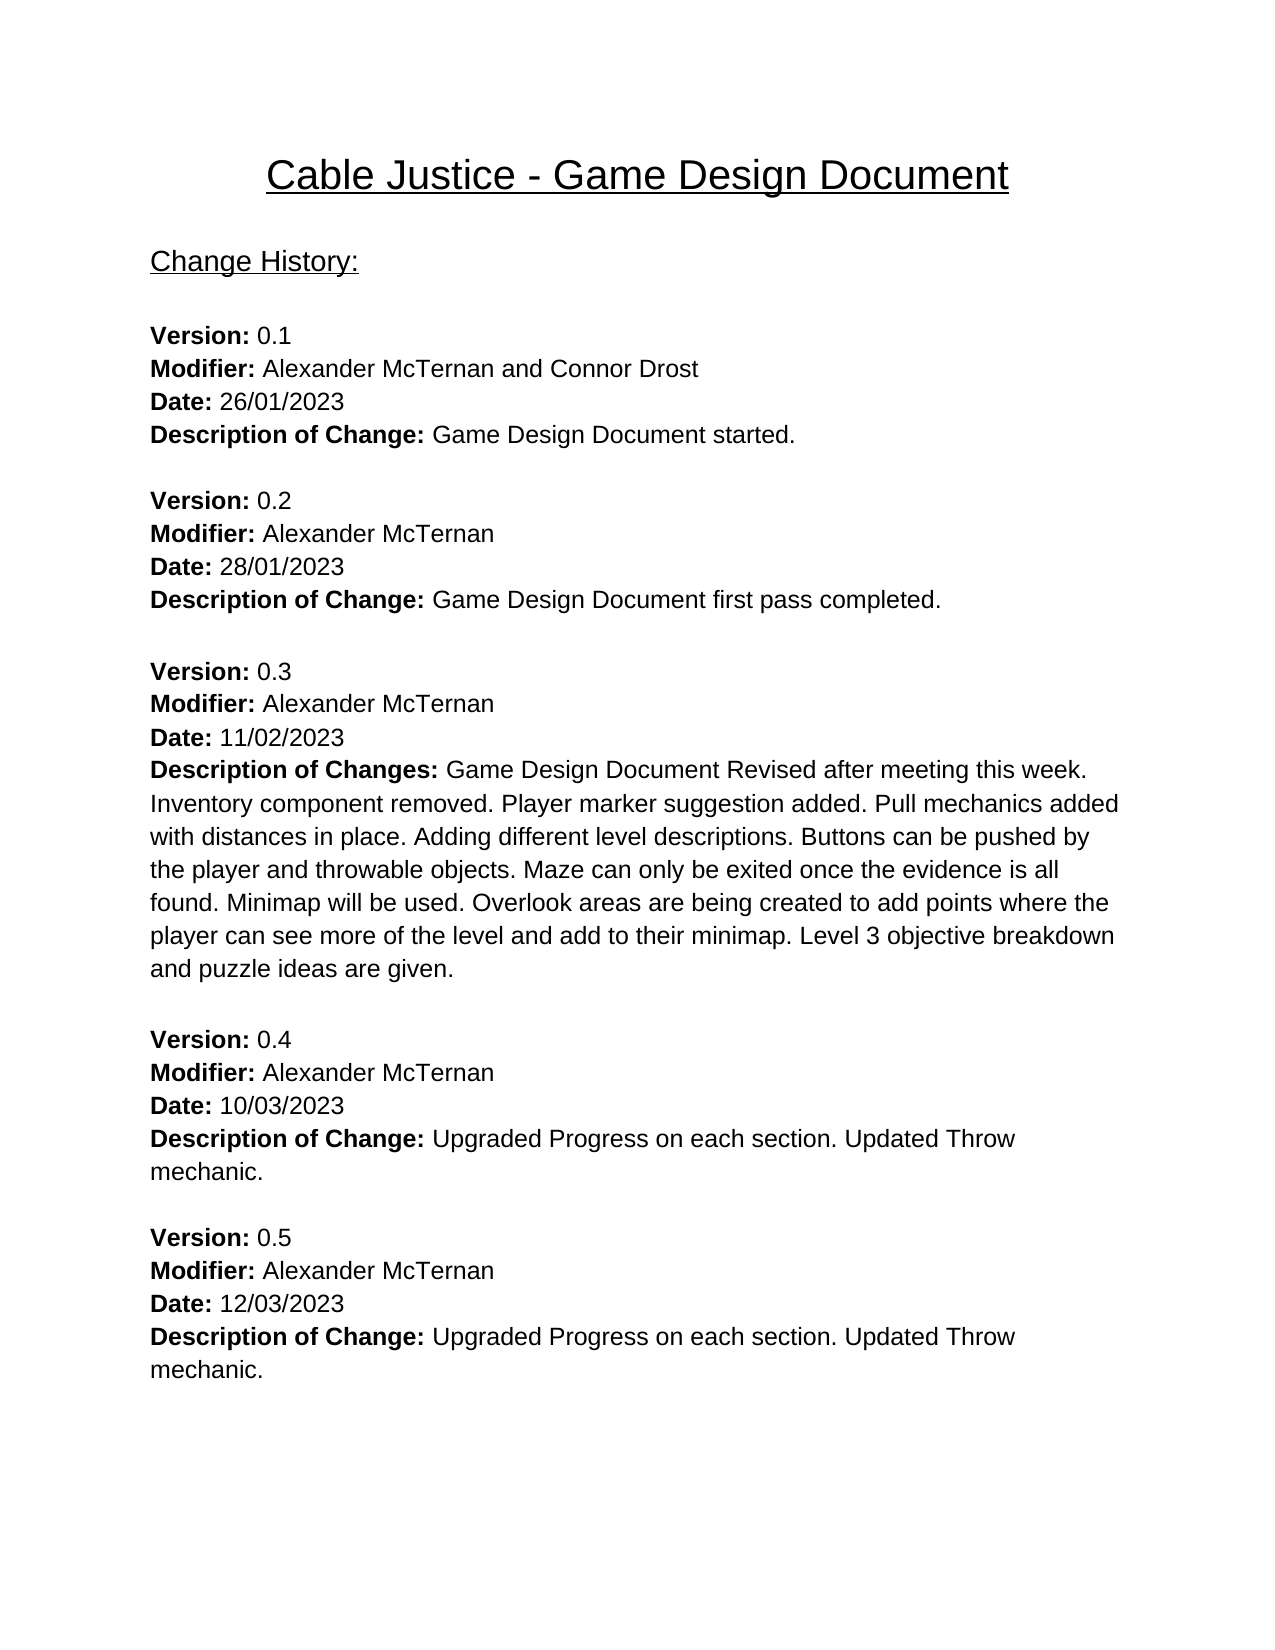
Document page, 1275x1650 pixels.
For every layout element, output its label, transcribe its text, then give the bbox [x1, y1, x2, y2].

text Modifier: Alexander McTernan [150, 1058, 1125, 1087]
text Version: 0.5 [150, 1223, 1125, 1252]
text Description of Change: Upgraded Progress on each section. Updated Throw mechanic. [150, 1322, 1125, 1384]
text Description of Change: Game Design Document first pass completed. [150, 585, 1125, 614]
text Date: 10/03/2023 [150, 1091, 1125, 1120]
text Modifier: Alexander McTernan [150, 689, 1125, 718]
text Date: 26/01/2023 [150, 387, 1125, 416]
text Version: 0.3 [150, 656, 1125, 685]
text Version: 0.4 [150, 1025, 1125, 1054]
text Modifier: Alexander McTernan [150, 519, 1125, 548]
text Date: 28/01/2023 [150, 552, 1125, 581]
text Date: 12/03/2023 [150, 1289, 1125, 1318]
text Description of Changes: Game Design Document Revised after meeting this week. Inventory component removed. Player marker suggestion added. Pull mechanics added with distances in place. Adding different level descriptions. Buttons can be pushed by the player and throwable objects. Maze can only be exited once the evidence is all found. Minimap will be used. Overlook areas are being created to add points where the player can see more of the level and add to their minimap. Level 3 objective breakdown and puzzle ideas are given. [150, 756, 1125, 982]
text Modifier: Alexander McTernan and Connor Drost [150, 354, 1125, 382]
text Modifier: Alexander McTernan [150, 1256, 1125, 1285]
text Description of Change: Game Design Document started. [150, 420, 1125, 448]
text Description of Change: Upgraded Progress on each section. Updated Throw mechanic. [150, 1124, 1125, 1186]
text Version: 0.2 [150, 486, 1125, 514]
text Cable Justice - Game Design Document [150, 150, 1125, 198]
text Version: 0.1 [150, 321, 1125, 349]
text Change History: [150, 244, 1125, 277]
text Date: 11/02/2023 [150, 722, 1125, 751]
